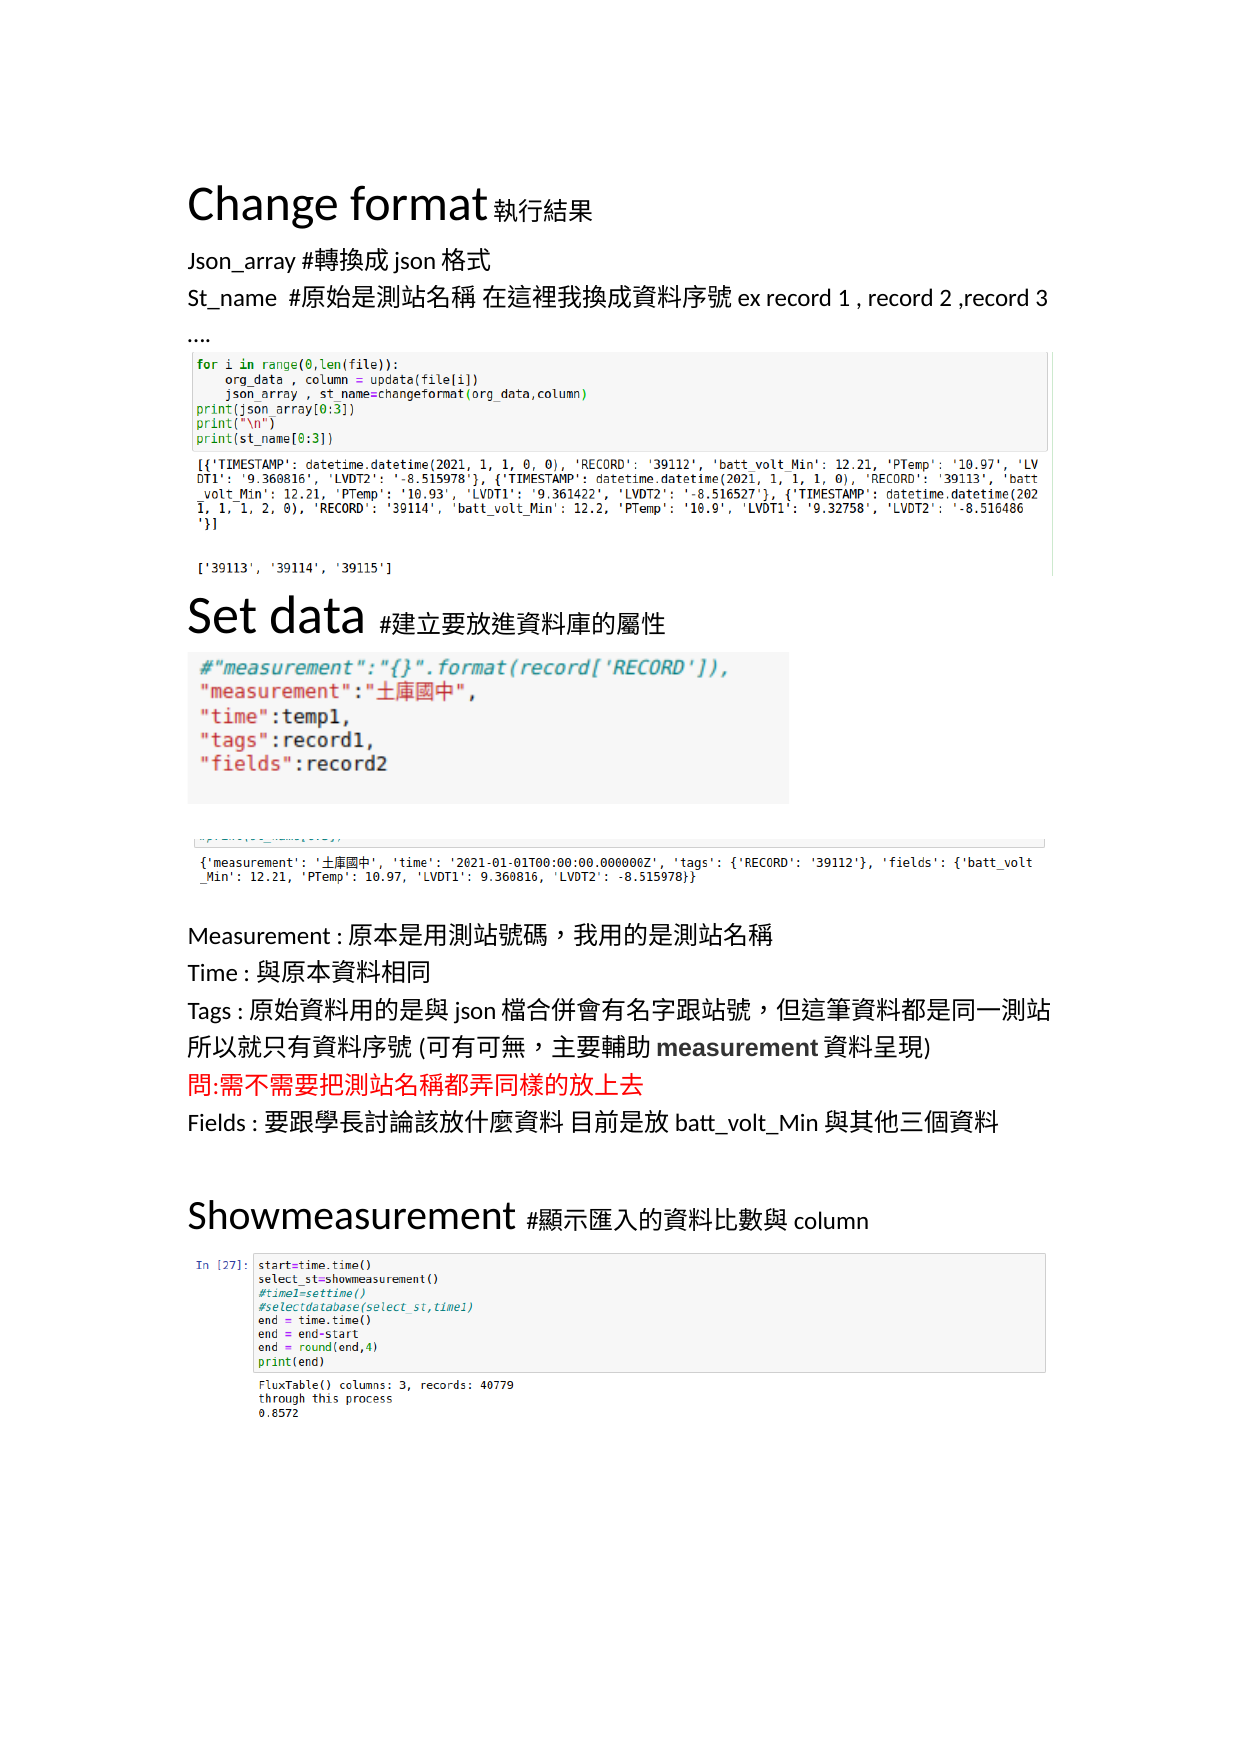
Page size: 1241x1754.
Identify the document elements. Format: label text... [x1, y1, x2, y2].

text Tags : 原始資料用的是與json檔合併會有名字跟站號，但這筆資料都是同一測站所以就只有資料序號 (可有可無，主要輔助measurement資料呈現) [187, 989, 1053, 1064]
text Fields : 要跟學長討論該放什麼資料 目前是放batt_volt_Min 與其他三個資料 [187, 1102, 1053, 1139]
text Measurement : 原本是用測站號碼，我用的是測站名稱 [187, 914, 1053, 952]
text Change format 執行結果 [187, 164, 1053, 239]
text 問:需不需要把測站名稱都弄同樣的放上去 [187, 1064, 1053, 1102]
picture [187, 352, 1053, 576]
text St_name #原始是測站名稱 在這裡我換成資料序號 ex record 1 , record 2 ,record 3 …. [187, 277, 1053, 352]
picture [187, 1252, 1053, 1420]
text Time : 與原本資料相同 [187, 952, 1053, 989]
picture [187, 652, 790, 804]
text Showmeasurement #顯示匯入的資料比數與column [187, 1177, 1053, 1252]
picture [187, 839, 1053, 904]
text Set data #建立要放進資料庫的屬性 [187, 577, 1053, 652]
text Json_array #轉換成json格式 [187, 239, 1053, 277]
